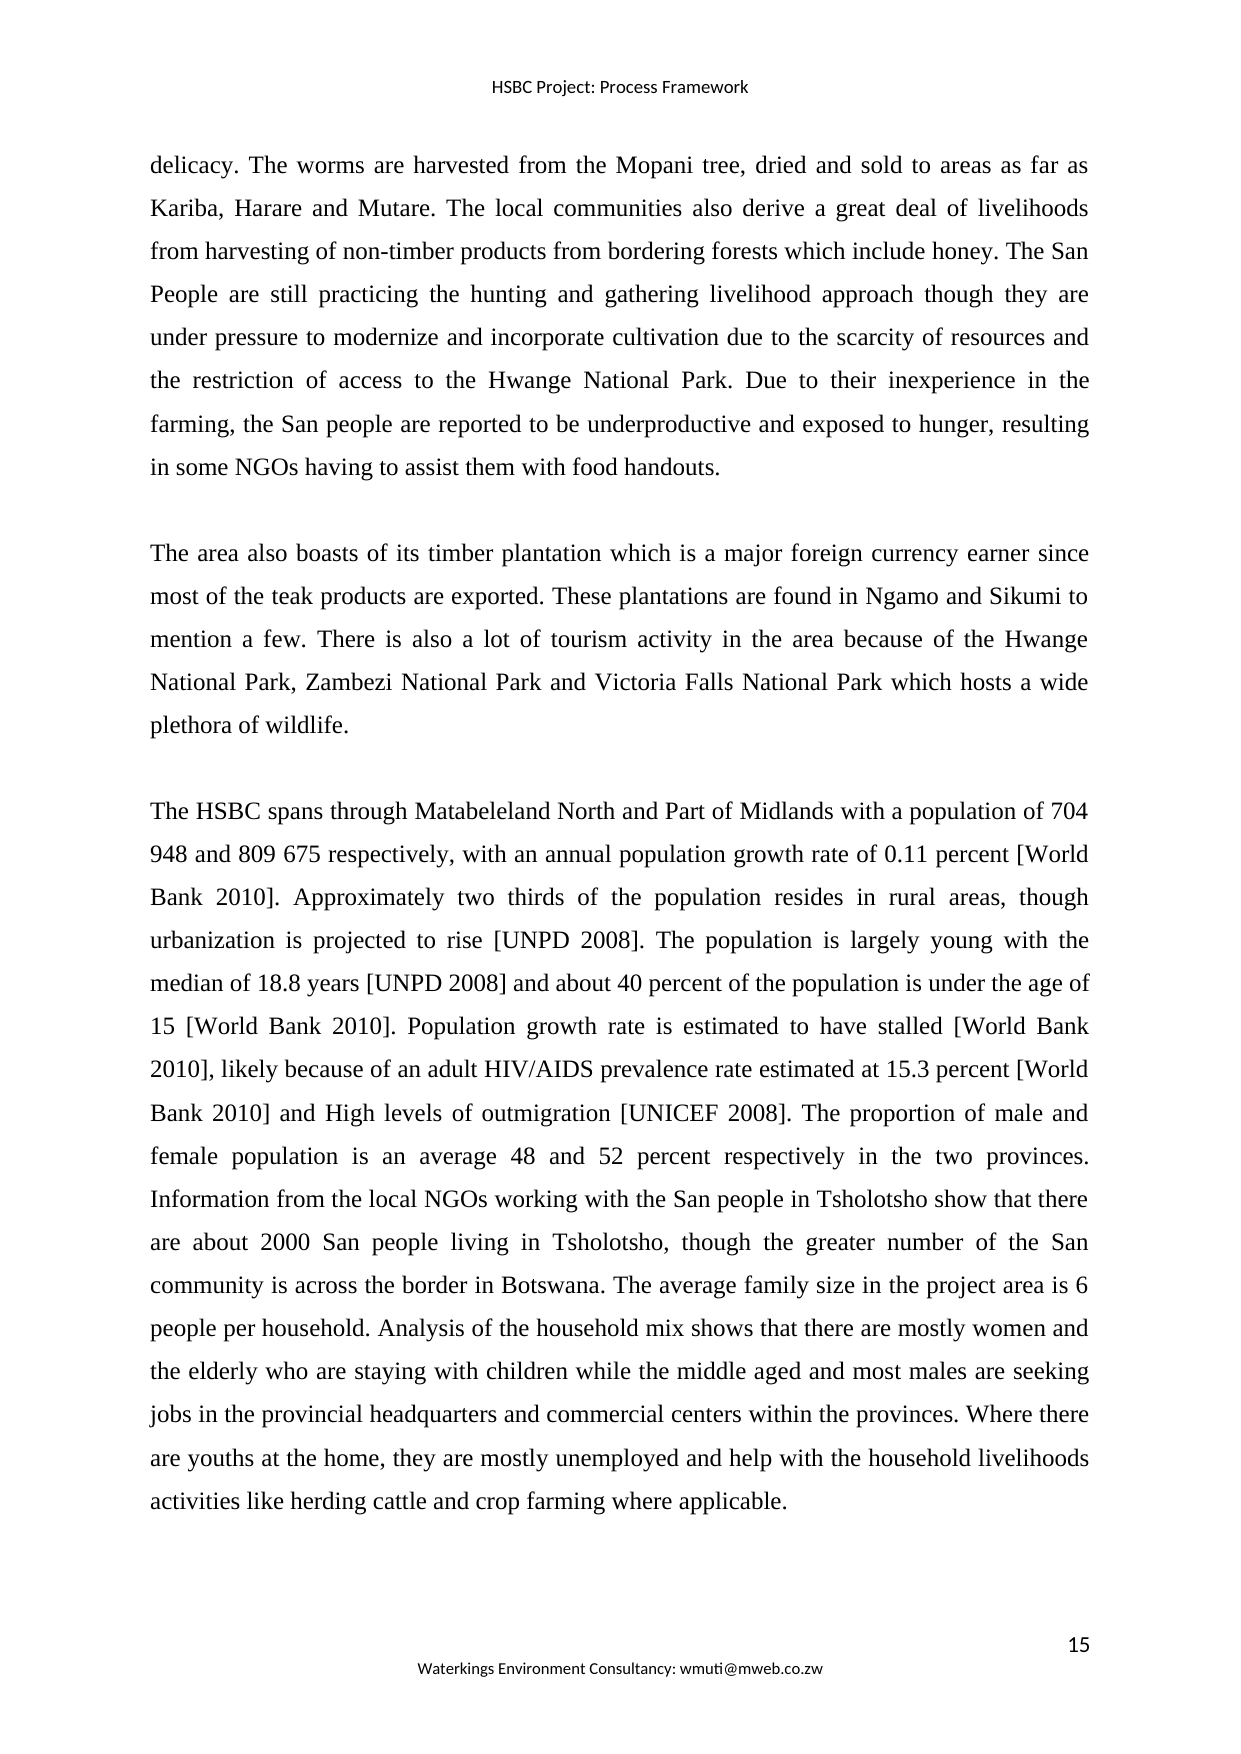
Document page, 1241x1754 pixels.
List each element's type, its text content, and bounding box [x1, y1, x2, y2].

text The area also boasts of its timber plantation which is a major foreign currency earner since most of the teak products are exported. These plantations are found in Ngamo and Sikumi to mention a few. There is also a lot of tourism activity in the area because of the Hwange National Park, Zambezi National Park and Victoria Falls National Park which hosts a wide plethora of wildlife. [150, 538, 1090, 739]
text The HSBC spans through Matabeleland North and Part of Midlands with a population of 704 948 and 809 675 respectively, with an annual population growth rate of 0.11 percent [World Bank 2010]. Approximately two thirds of the population resides in rural areas, though urbanization is projected to rise [UNPD 2008]. The population is largely young with the median of 18.8 years [UNPD 2008] and about 40 percent of the population is under the age of 15 [World Bank 2010]. Population growth rate is estimated to have stalled [World Bank 2010], likely because of an adult HIV/AIDS prevalence rate estimated at 15.3 percent [World Bank 2010] and High levels of outmigration [UNICEF 2008]. The proportion of male and female population is an average 48 and 52 percent respectively in the two provinces. Information from the local NGOs working with the San people in Tsholotsho show that there are about 2000 San people living in Tsholotsho, though the greater number of the San community is across the border in Botswana. The average family size in the project area is 6 people per household. Analysis of the household mix shows that there are mostly women and the elderly who are staying with children while the middle aged and most males are seeking jobs in the provincial headquarters and commercial centers within the provinces. Where there are youths at the home, they are mostly unemployed and help with the household livelihoods activities like herding cattle and crop farming where applicable. [150, 796, 1090, 1514]
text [150, 150, 1090, 481]
